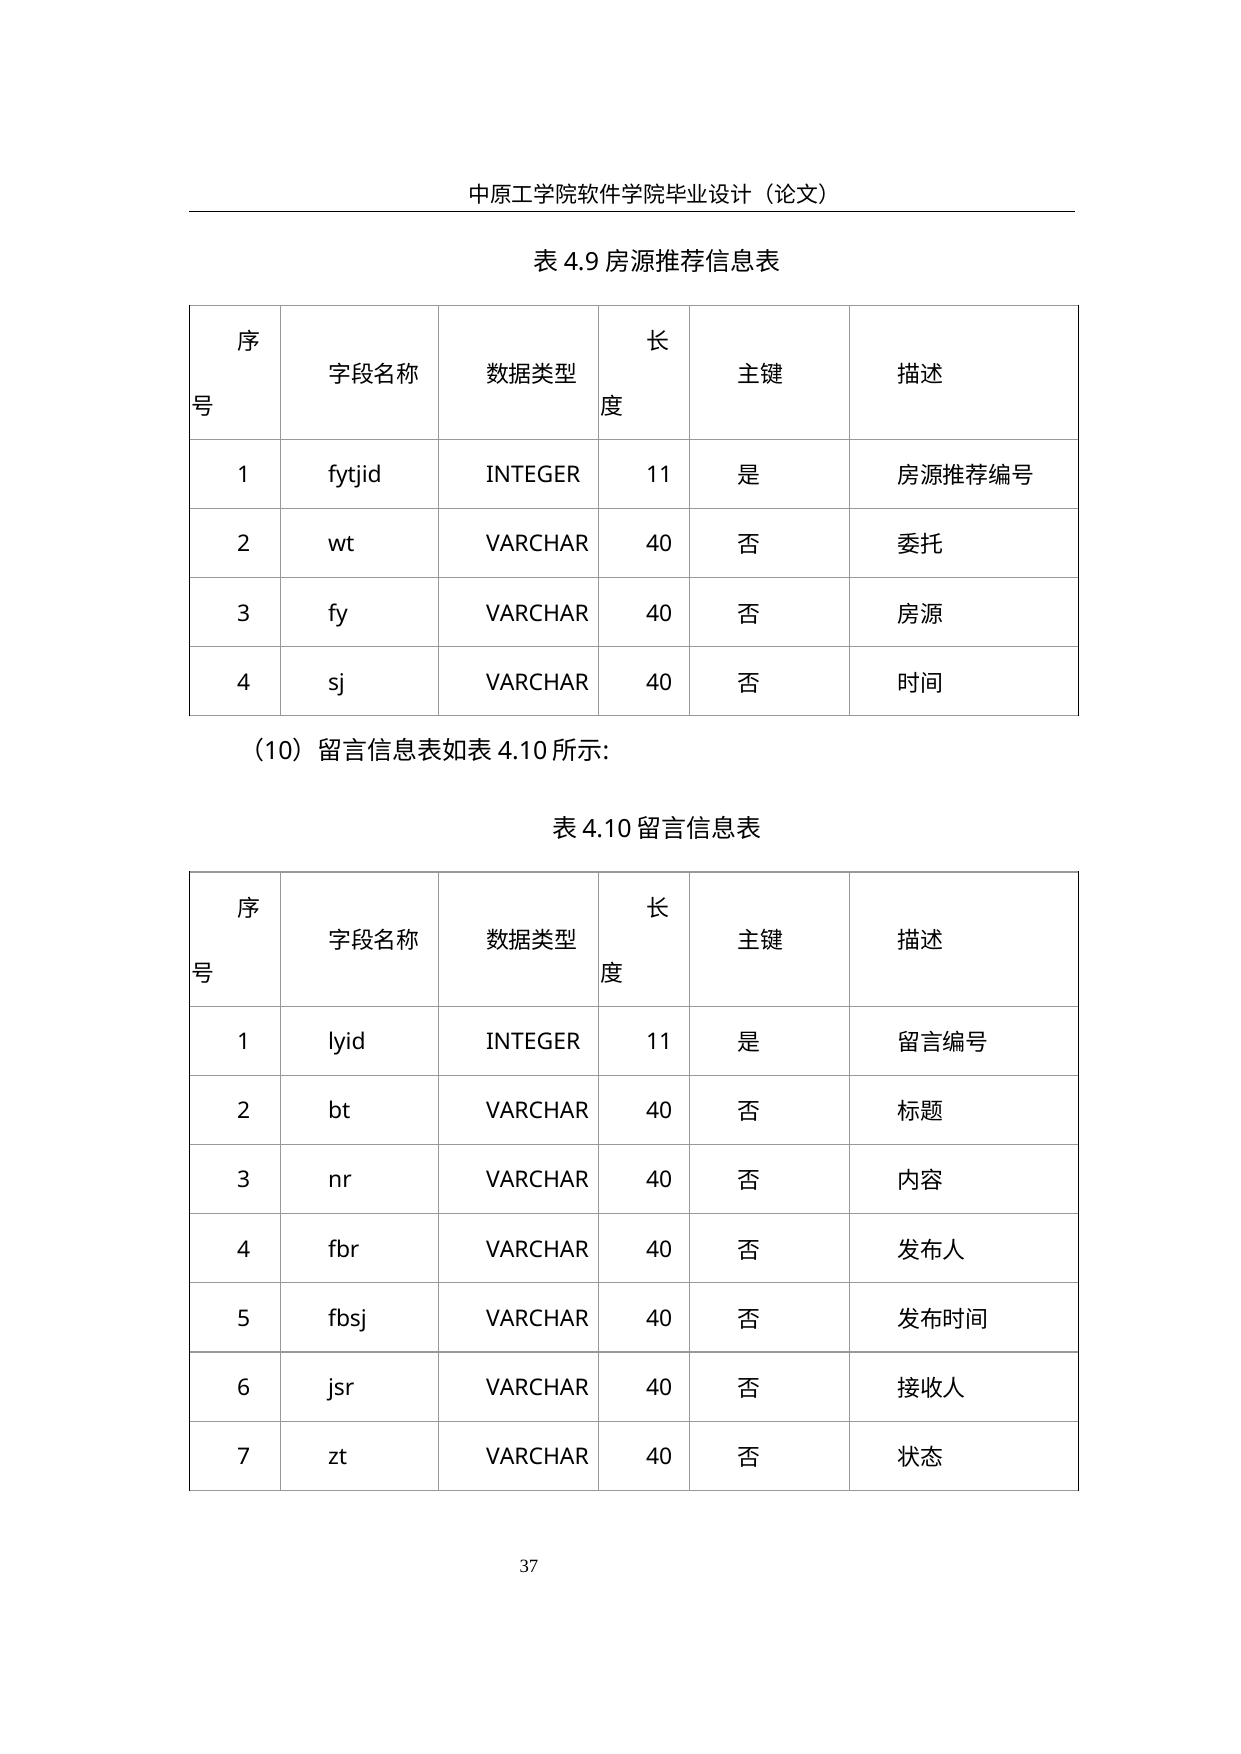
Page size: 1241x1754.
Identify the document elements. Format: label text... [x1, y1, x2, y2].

table_cell 房源 [850, 578, 1078, 646]
table_cell sj [281, 647, 438, 715]
table_cell fbr [281, 1214, 438, 1282]
table_cell bt [281, 1076, 438, 1144]
table_cell 11 [599, 1007, 689, 1075]
table_cell 4 [190, 647, 280, 715]
table_cell VARCHAR [439, 1145, 598, 1213]
table_cell lyid [281, 1007, 438, 1075]
table_header 数据类型 [439, 873, 598, 1006]
table_cell INTEGER [439, 440, 598, 508]
table_cell 7 [190, 1422, 280, 1490]
table_cell VARCHAR [439, 1422, 598, 1490]
table_cell 否 [690, 1145, 849, 1213]
table_header 字段名称 [281, 306, 438, 439]
table_cell 40 [599, 1422, 689, 1490]
table_cell 40 [599, 1214, 689, 1282]
table_cell jsr [281, 1353, 438, 1421]
table_cell 否 [690, 509, 849, 577]
table_cell VARCHAR [439, 578, 598, 646]
table_cell 发布人 [850, 1214, 1078, 1282]
table_cell 3 [190, 1145, 280, 1213]
table_cell VARCHAR [439, 509, 598, 577]
table_cell 内容 [850, 1145, 1078, 1213]
table_cell VARCHAR [439, 647, 598, 715]
table_header 长度 [599, 873, 689, 1006]
table_header 字段名称 [281, 873, 438, 1006]
table_cell VARCHAR [439, 1076, 598, 1144]
table_cell 房源推荐编号 [850, 440, 1078, 508]
table_cell wt [281, 509, 438, 577]
table_cell 委托 [850, 509, 1078, 577]
table_cell 否 [690, 1283, 849, 1351]
table_cell 40 [599, 647, 689, 715]
table_cell 是 [690, 1007, 849, 1075]
table_cell 4 [190, 1214, 280, 1282]
table_cell 是 [690, 440, 849, 508]
table_header 主键 [690, 306, 849, 439]
table_cell 6 [190, 1353, 280, 1421]
table_cell fytjid [281, 440, 438, 508]
table_cell 3 [190, 578, 280, 646]
table_cell 1 [190, 440, 280, 508]
table_cell 否 [690, 647, 849, 715]
table_cell 标题 [850, 1076, 1078, 1144]
table_cell 留言编号 [850, 1007, 1078, 1075]
table_cell 40 [599, 1283, 689, 1351]
text 表4.10留言信息表 [189, 794, 1075, 859]
table_cell 40 [599, 578, 689, 646]
table_header 序号 [190, 873, 280, 1006]
text 表4.9 房源推荐信息表 [189, 227, 1075, 292]
table_cell zt [281, 1422, 438, 1490]
table_cell 否 [690, 1076, 849, 1144]
table_header 序号 [190, 306, 280, 439]
table_cell fy [281, 578, 438, 646]
table_header 描述 [850, 873, 1078, 1006]
table_cell 否 [690, 578, 849, 646]
table_cell 2 [190, 1076, 280, 1144]
table_header 主键 [690, 873, 849, 1006]
table_cell 1 [190, 1007, 280, 1075]
table_cell 否 [690, 1353, 849, 1421]
table_cell VARCHAR [439, 1353, 598, 1421]
table_cell 40 [599, 1145, 689, 1213]
table_header 数据类型 [439, 306, 598, 439]
table_cell 发布时间 [850, 1283, 1078, 1351]
table_cell nr [281, 1145, 438, 1213]
table_cell 2 [190, 509, 280, 577]
table_cell fbsj [281, 1283, 438, 1351]
table_cell 11 [599, 440, 689, 508]
table_cell 40 [599, 1076, 689, 1144]
table_cell 接收人 [850, 1353, 1078, 1421]
table_cell 否 [690, 1422, 849, 1490]
table_cell 否 [690, 1214, 849, 1282]
table_cell 状态 [850, 1422, 1078, 1490]
table_cell INTEGER [439, 1007, 598, 1075]
text （10）留言信息表如表4.10所示: [189, 716, 1075, 781]
table_cell VARCHAR [439, 1283, 598, 1351]
table_cell 40 [599, 509, 689, 577]
table_header 长度 [599, 306, 689, 439]
table_cell 5 [190, 1283, 280, 1351]
table_cell VARCHAR [439, 1214, 598, 1282]
table_cell 时间 [850, 647, 1078, 715]
table_cell 40 [599, 1353, 689, 1421]
table_header 描述 [850, 306, 1078, 439]
